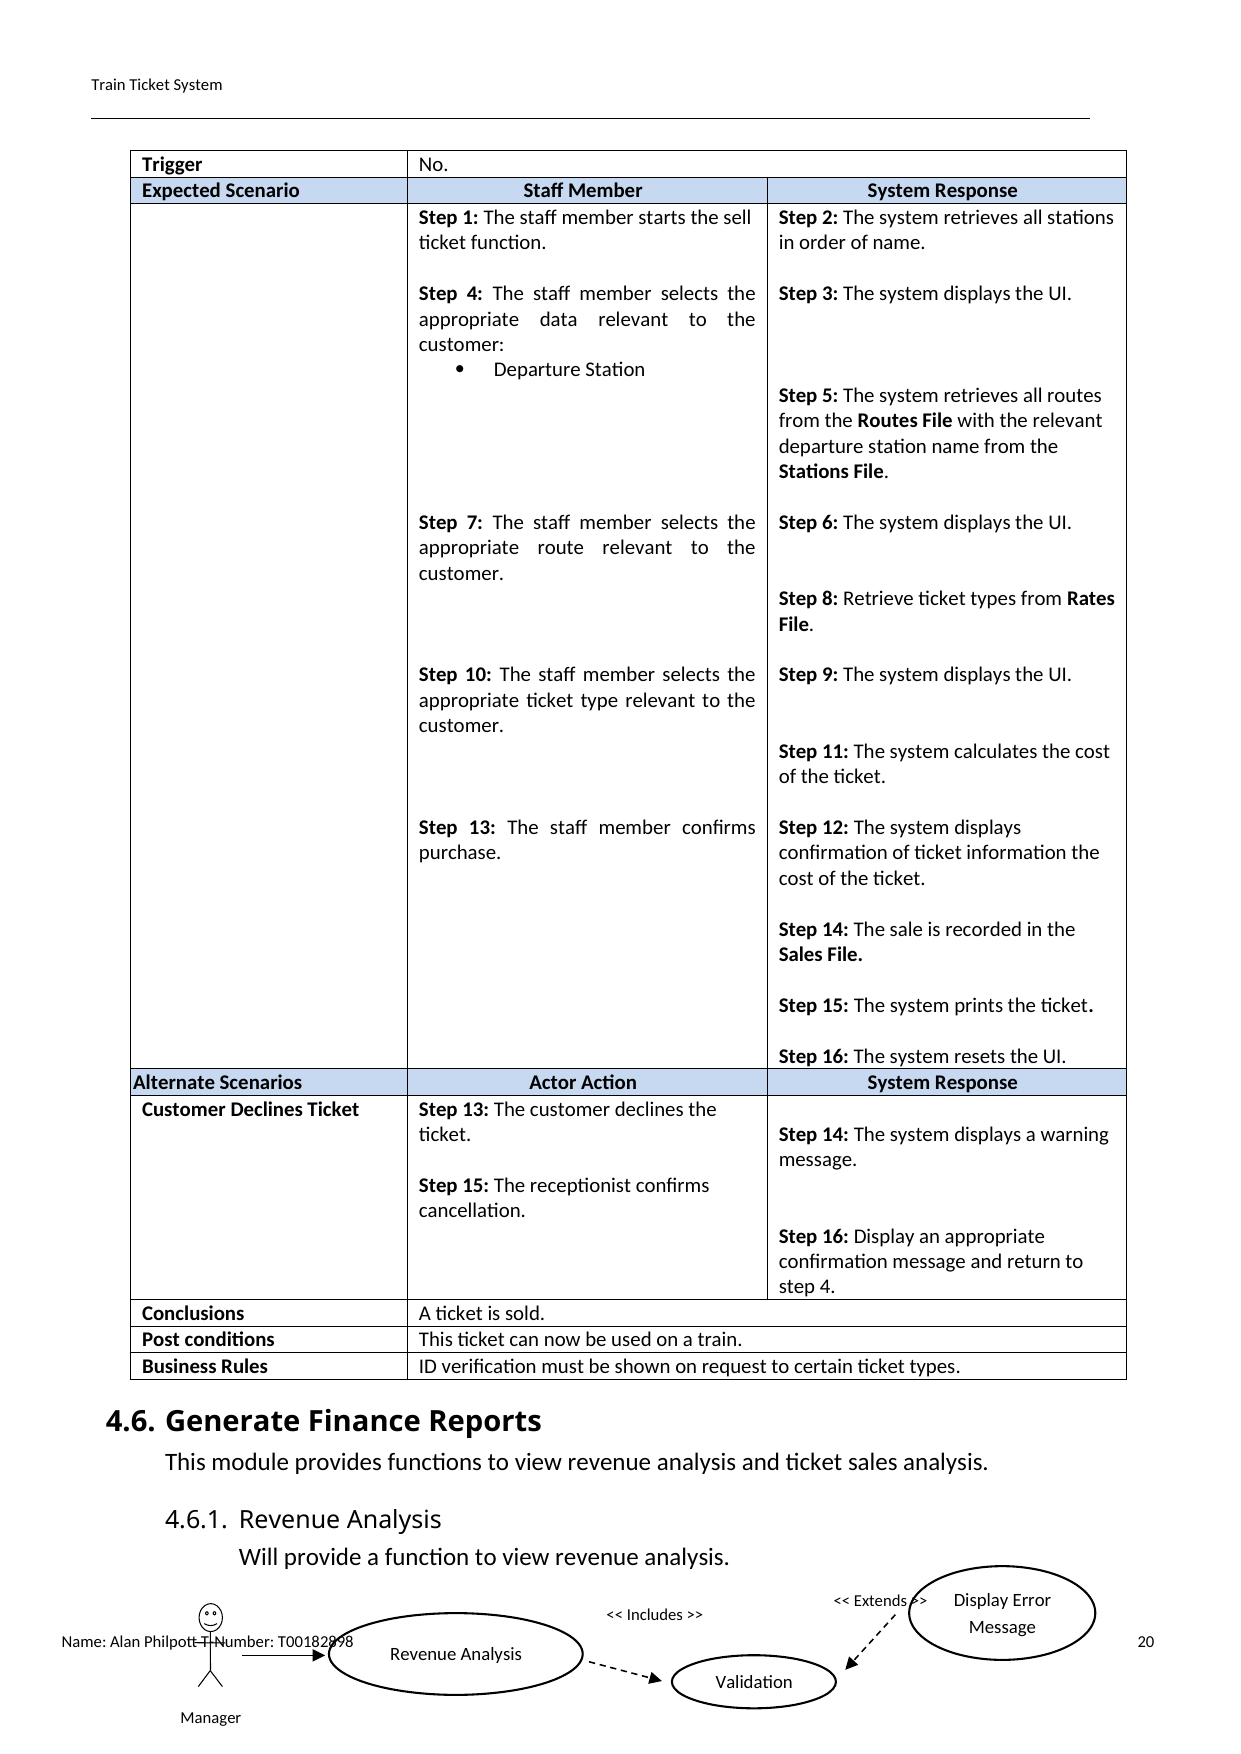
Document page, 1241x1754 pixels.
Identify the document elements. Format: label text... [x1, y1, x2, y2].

table_cell No. [408, 151, 1126, 177]
text This module provides functions to view revenue analysis and ticket sales analysis. [165, 1446, 1107, 1477]
table_cell Actor Action [408, 1069, 767, 1095]
text Will provide a function to view revenue analysis. [239, 1541, 1107, 1572]
table_cell Staff Member [408, 178, 767, 203]
table_cell System Response [768, 1069, 1126, 1095]
table_cell Conclusions [131, 1300, 407, 1326]
table_cell System Response [768, 178, 1126, 203]
table_cell Step 2: The system retrieves all stations in order of name. Step 3: The system displays the UI. Step 5: The system retrieves all routes from the Routes File with the relevant departure station name from the Stations File. Step 6: The system displays the UI. Step 8: Retrieve ticket types from Rates File. Step 9: The system displays the UI. Step 11: The system calculates the cost of the ticket. Step 12: The system displays confirmation of ticket information the cost of the ticket. Step 14: The sale is recorded in the Sales File. Step 15: The system prints the ticket. Step 16: The system resets the UI. [768, 204, 1126, 1068]
table_cell Business Rules [131, 1353, 407, 1378]
table_cell Trigger [131, 151, 407, 177]
table_cell A ticket is sold. [408, 1300, 1126, 1326]
table_cell This ticket can now be used on a train. [408, 1327, 1126, 1352]
table_cell Step 14: The system displays a warning message. Step 16: Display an appropriate confirmation message and return to step 4. [768, 1096, 1126, 1299]
table_cell Alternate Scenarios [131, 1069, 407, 1095]
table_cell Customer Declines Ticket [131, 1096, 407, 1299]
table_cell Step 1: The staff member starts the sell ticket function. Step 4: The staff member selects the appropriate data relevant to the customer: Departure Station Step 7: The staff member selects the appropriate route relevant to the customer. Step 10: The staff member selects the appropriate ticket type relevant to the customer. Step 13: The staff member confirms purchase. [408, 204, 767, 1068]
table_cell Expected Scenario [131, 178, 407, 203]
table_cell ID verification must be shown on request to certain ticket types. [408, 1353, 1126, 1378]
subtitle Revenue Analysis [165, 1502, 1107, 1536]
table_cell [131, 204, 407, 1068]
table_cell Step 13: The customer declines the ticket. Step 15: The receptionist confirms cancellation. [408, 1096, 767, 1299]
table_cell Post conditions [131, 1327, 407, 1352]
subtitle Generate Finance Reports [106, 1400, 1107, 1440]
